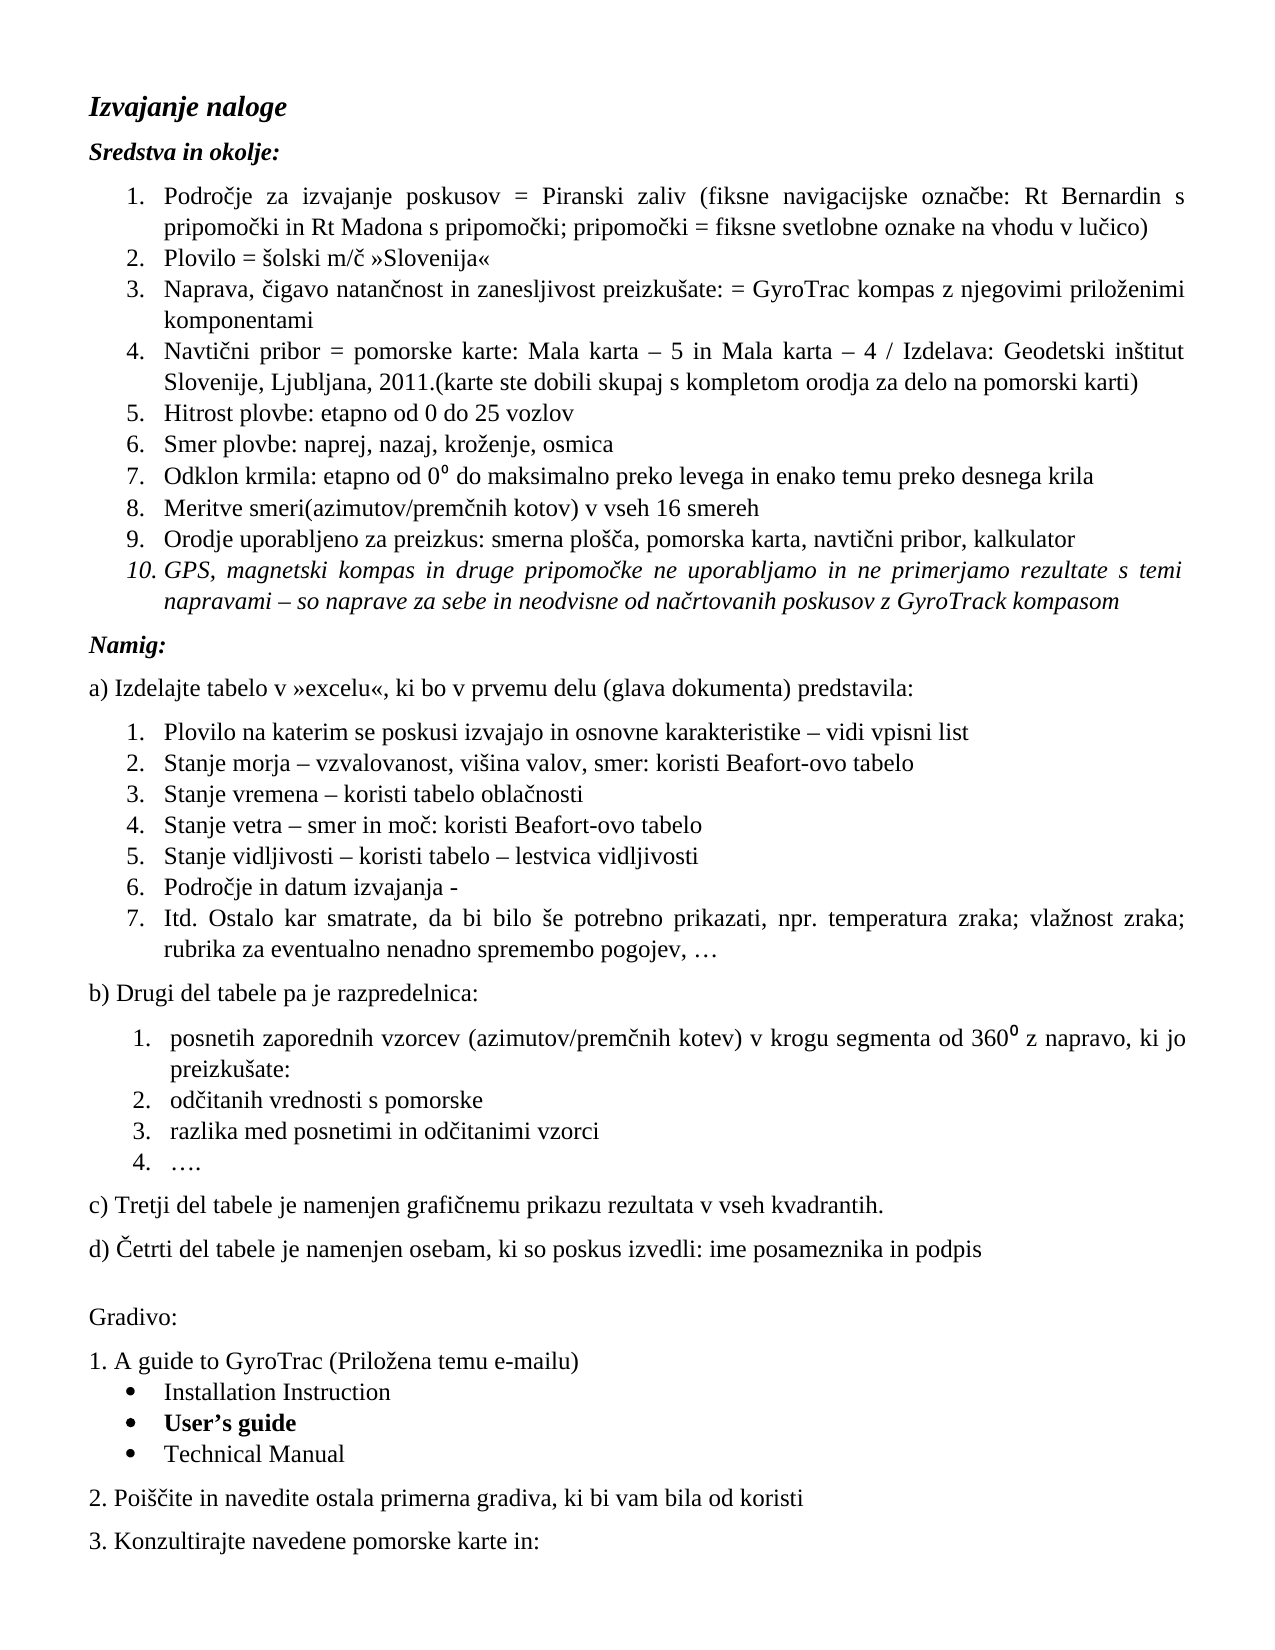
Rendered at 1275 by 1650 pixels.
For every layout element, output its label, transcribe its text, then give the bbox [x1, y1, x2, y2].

list Odklon krmila: etapno od 0⁰ do maksimalno preko levega in enako temu preko desnega krila [126, 460, 1186, 491]
text a) Izdelajte tabelo v »excelu«, ki bo v prvemu delu (glava dokumenta) predstavila: [89, 673, 1186, 702]
list Področje in datum izvajanja - [126, 872, 1186, 901]
list Stanje vidljivosti – koristi tabelo – lestvica vidljivosti [126, 841, 1186, 870]
list …. [132, 1147, 1186, 1176]
text 2. Poiščite in navedite ostala primerna gradiva, ki bi vam bila od koristi [89, 1483, 1186, 1511]
list posnetih zaporednih vzorcev (azimutov/premčnih kotev) v krogu segmenta od 360⁰ z napravo, ki jo preizkušate: [132, 1021, 1186, 1082]
list Hitrost plovbe: etapno od 0 do 25 vozlov [126, 398, 1186, 427]
list Področje za izvajanje poskusov = Piranski zaliv (fiksne navigacijske označbe: Rt Bernardin s pripomočki in Rt Madona s pripomočki; pripomočki = fiksne svetlobne oznake na vhodu v lučico) [126, 181, 1186, 241]
text Gradivo: [89, 1302, 1186, 1331]
list Stanje vetra – smer in moč: koristi Beafort-ovo tabelo [126, 810, 1186, 839]
text Sredstva in okolje: [89, 137, 1186, 166]
text b) Drugi del tabele pa je razpredelnica: [89, 978, 1186, 1006]
list Stanje vremena – koristi tabelo oblačnosti [126, 779, 1186, 808]
text 3. Konzultirajte navedene pomorske karte in: [89, 1526, 1186, 1555]
list Meritve smeri(azimutov/premčnih kotov) v vseh 16 smereh [126, 493, 1186, 522]
list GPS, magnetski kompas in druge pripomočke ne uporabljamo in ne primerjamo rezultate s temi napravami – so naprave za sebe in neodvisne od načrtovanih poskusov z GyroTrack kompasom [126, 555, 1186, 615]
list razlika med posnetimi in odčitanimi vzorci [132, 1116, 1186, 1144]
list Smer plovbe: naprej, nazaj, kroženje, osmica [126, 429, 1186, 458]
text 1. A guide to GyroTrac (Priložena temu e-mailu) [89, 1346, 1186, 1375]
list odčitanih vrednosti s pomorske [132, 1085, 1186, 1113]
list Itd. Ostalo kar smatrate, da bi bilo še potrebno prikazati, npr. temperatura zraka; vlažnost zraka; rubrika za eventualno nenadno spremembo pogojev, … [126, 903, 1186, 963]
text d) Četrti del tabele je namenjen osebam, ki so poskus izvedli: ime posameznika in podpis [89, 1234, 1186, 1263]
list Stanje morja – vzvalovanost, višina valov, smer: koristi Beafort-ovo tabelo [126, 748, 1186, 777]
list Orodje uporabljeno za preizkus: smerna plošča, pomorska karta, navtični pribor, kalkulator [126, 524, 1186, 553]
text Namig: [89, 630, 1186, 658]
list Plovilo = šolski m/č »Slovenija« [126, 243, 1186, 272]
list User’s guide [126, 1408, 1186, 1437]
list Technical Manual [126, 1439, 1186, 1468]
list Navtični pribor = pomorske karte: Mala karta – 5 in Mala karta – 4 / Izdelava: Geodetski inštitut Slovenije, Ljubljana, 2011.(karte ste dobili skupaj s kompletom orodja za delo na pomorski karti) [126, 336, 1186, 396]
list Naprava, čigavo natančnost in zanesljivost preizkušate: = GyroTrac kompas z njegovimi priloženimi komponentami [126, 274, 1186, 334]
text Izvajanje naloge [89, 89, 1186, 122]
text c) Tretji del tabele je namenjen grafičnemu prikazu rezultata v vseh kvadrantih. [89, 1190, 1186, 1219]
list Plovilo na katerim se poskusi izvajajo in osnovne karakteristike – vidi vpisni list [126, 717, 1186, 746]
list Installation Instruction [126, 1377, 1186, 1406]
